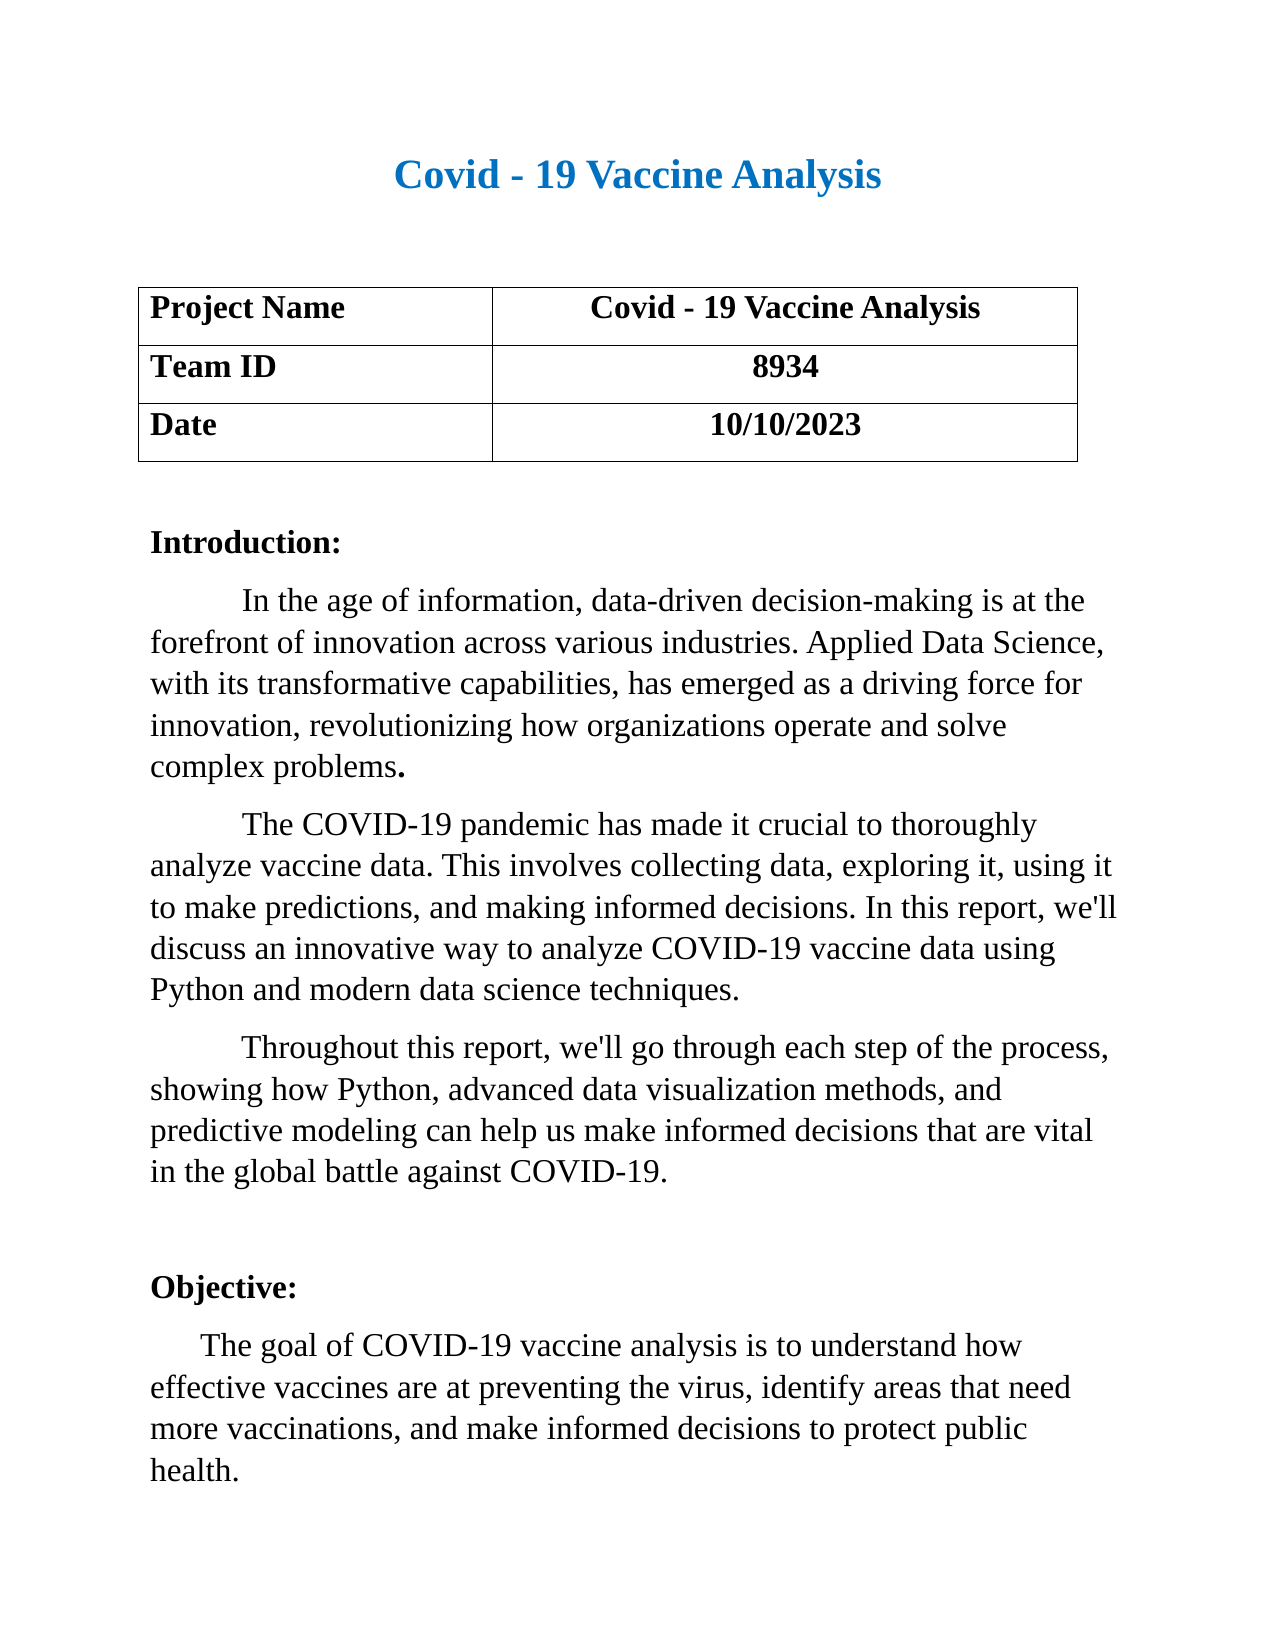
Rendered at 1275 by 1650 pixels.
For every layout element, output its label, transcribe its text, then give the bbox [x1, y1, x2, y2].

text The COVID-19 pandemic has made it crucial to thoroughly analyze vaccine data. This involves collecting data, exploring it, using it to make predictions, and making informed decisions. In this report, we'll discuss an innovative way to analyze COVID-19 vaccine data using Python and modern data science techniques. [150, 804, 1125, 1008]
text Covid - 19 Vaccine Analysis [150, 150, 1125, 198]
text Objective: [150, 1268, 1125, 1306]
text The goal of COVID-19 vaccine analysis is to understand how effective vaccines are at preventing the virus, identify areas that need more vaccinations, and make informed decisions to protect public health. [150, 1326, 1125, 1488]
table_header Covid - 19 Vaccine Analysis [493, 288, 1077, 345]
table_cell 8934 [493, 346, 1077, 403]
text In the age of information, data-driven decision-making is at the forefront of innovation across various industries. Applied Data Science, with its transformative capabilities, has emerged as a driving force for innovation, revolutionizing how organizations operate and solve complex problems. [150, 581, 1125, 784]
table_cell Date [139, 404, 492, 461]
table_cell Team ID [139, 346, 492, 403]
table_header Project Name [139, 288, 492, 345]
text Throughout this report, we'll go through each step of the process, showing how Python, advanced data visualization methods, and predictive modeling can help us make informed decisions that are vital in the global battle against COVID-19. [150, 1028, 1125, 1190]
text Introduction: [150, 523, 1125, 561]
table_cell 10/10/2023 [493, 404, 1077, 461]
